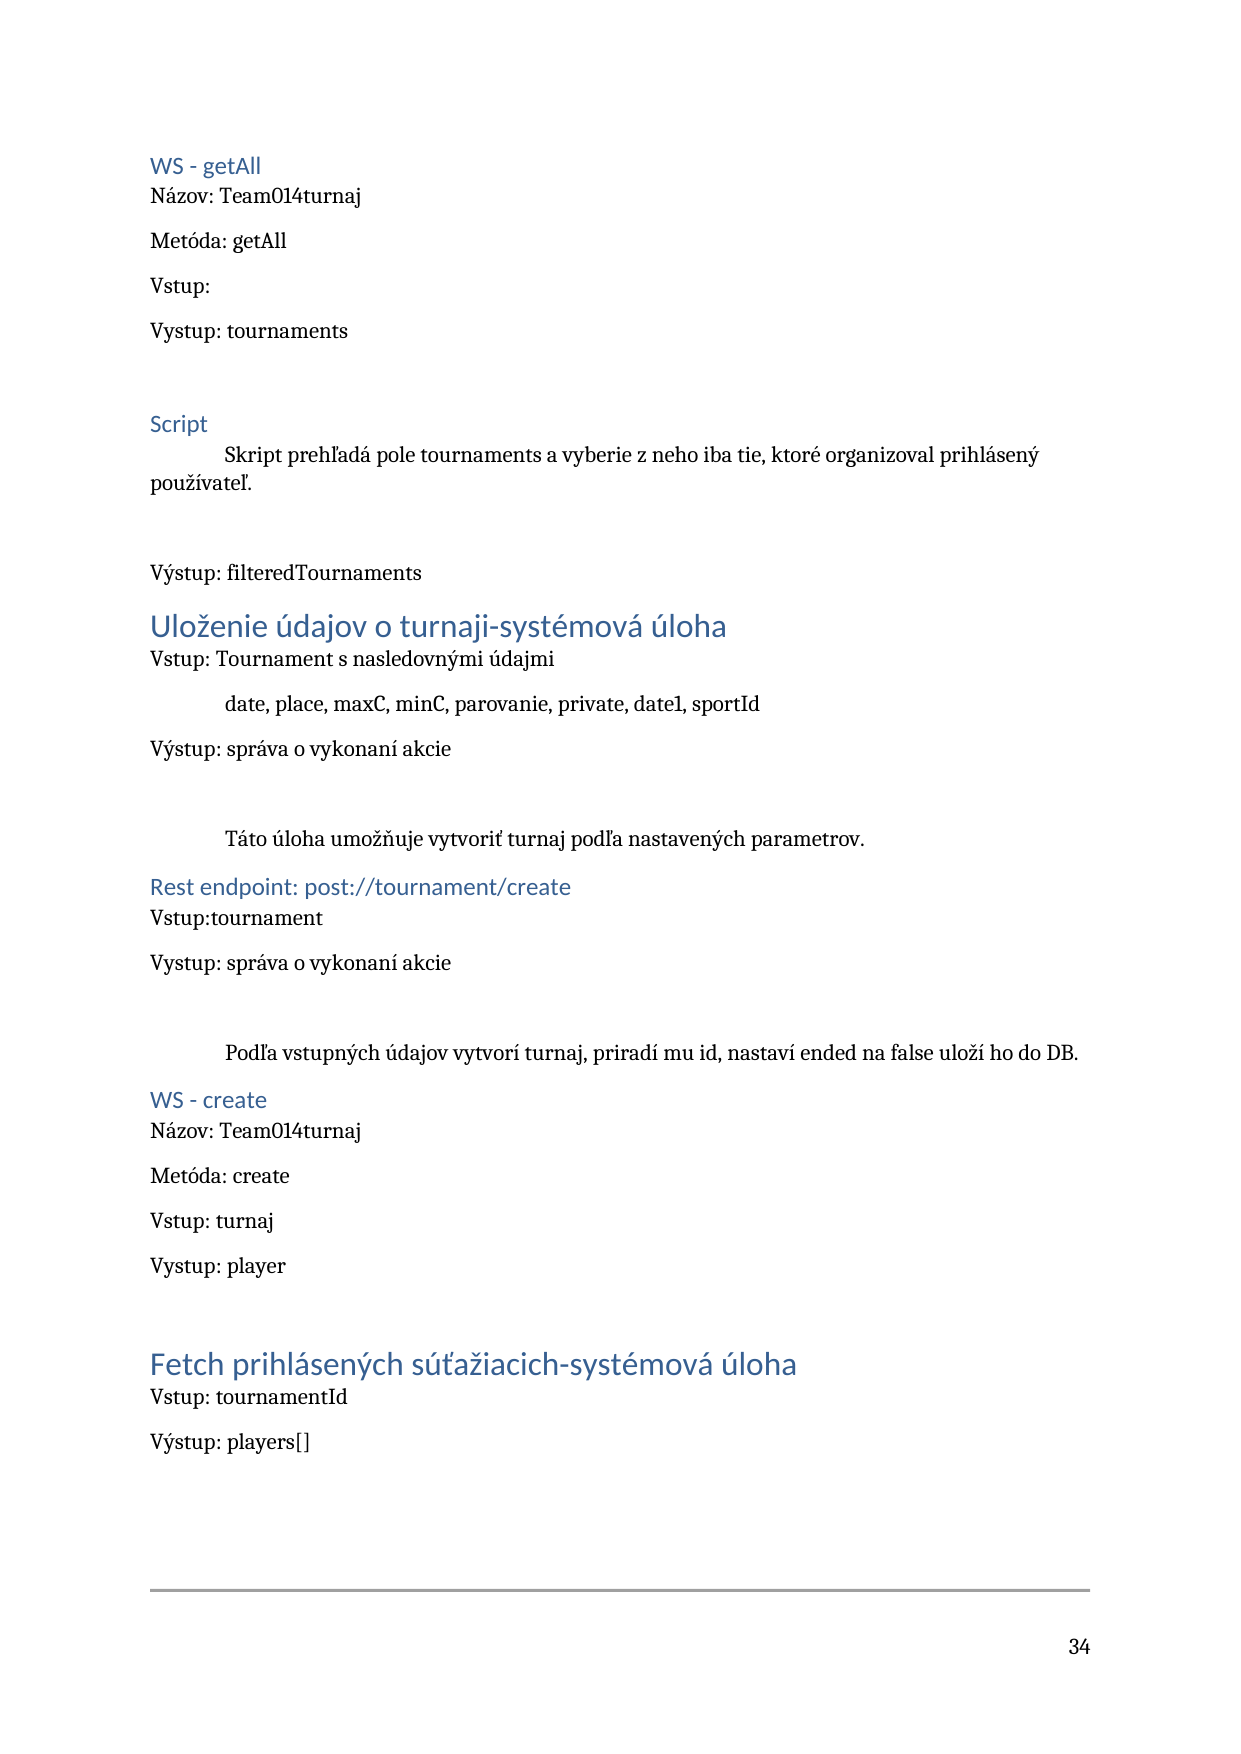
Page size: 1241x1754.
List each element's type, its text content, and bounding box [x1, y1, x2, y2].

subtitle Rest endpoint: post://tournament/create [150, 871, 1090, 902]
subtitle Script [150, 408, 1090, 439]
text Vstup: [150, 273, 1090, 299]
subtitle Fetch prihlásených súťažiacich-systémová úloha [150, 1343, 1090, 1384]
subtitle WS - create [150, 1085, 1090, 1115]
text Vstup: Tournament s nasledovnými údajmi [150, 646, 1090, 672]
text Táto úloha umožňuje vytvoriť turnaj podľa nastavených parametrov. [150, 826, 1090, 853]
text Podľa vstupných údajov vytvorí turnaj, priradí mu id, nastaví ended na false uloží ho do DB. [150, 1039, 1090, 1066]
text Výstup: players[] [150, 1429, 1090, 1455]
text Vystup: tournaments [150, 318, 1090, 344]
text Výstup: správa o vykonaní akcie [150, 736, 1090, 762]
text Metóda: create [150, 1163, 1090, 1189]
text date, place, maxC, minC, parovanie, private, date1, sportId [150, 691, 1090, 717]
text Vystup: správa o vykonaní akcie [150, 949, 1090, 976]
text Vstup: turnaj [150, 1208, 1090, 1234]
text Vystup: player [150, 1253, 1090, 1279]
text Metóda: getAll [150, 228, 1090, 254]
text Vstup:tournament [150, 904, 1090, 931]
text Výstup: filteredTournaments [150, 560, 1090, 586]
subtitle Uloženie údajov o turnaji-systémová úloha [150, 605, 1090, 646]
text Vstup: tournamentId [150, 1384, 1090, 1410]
text Názov: Team014turnaj [150, 183, 1090, 209]
text Názov: Team014turnaj [150, 1118, 1090, 1144]
subtitle WS - getAll [150, 150, 1090, 181]
text Skript prehľadá pole tournaments a vyberie z neho iba tie, ktoré organizoval prihlásený používateľ. [150, 441, 1090, 496]
